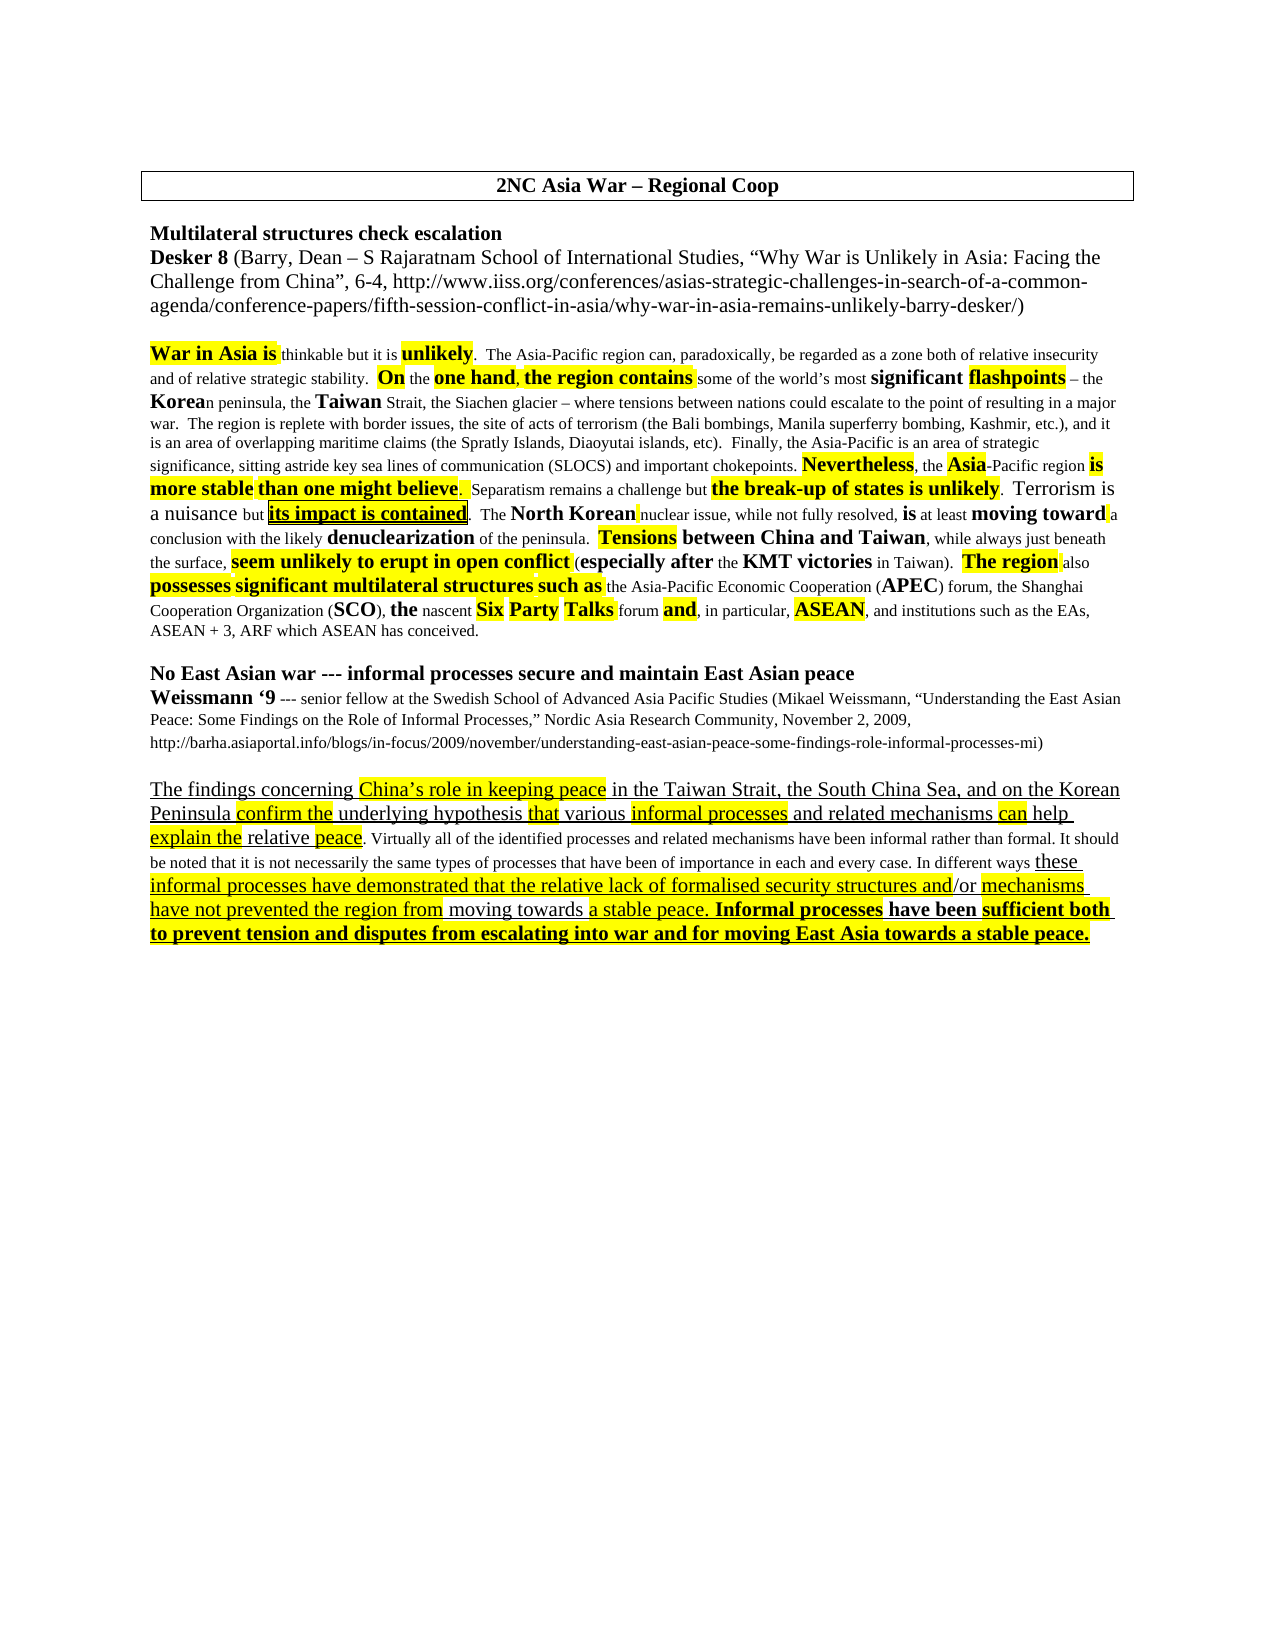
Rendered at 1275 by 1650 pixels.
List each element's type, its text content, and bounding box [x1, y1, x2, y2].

subtitle Multilateral structures check escalation [150, 221, 1125, 245]
text The findings concerning China’s role in keeping peace in the Taiwan Strait, the South China Sea, and on the Korean Peninsula confirm the underlying hypothesis that various informal processes and related mechanisms can help explain the relative peace. Virtually all of the identified processes and related mechanisms have been informal rather than formal. It should be noted that it is not necessarily the same types of processes that have been of importance in each and every case. In different ways these informal processes have demonstrated that the relative lack of formalised security structures and/or mechanisms have not prevented the region from moving towards a stable peace. Informal processes have been sufficient both to prevent tension and disputes from escalating into war and for moving East Asia towards a stable peace. [150, 777, 1125, 945]
subtitle No East Asian war --- informal processes secure and maintain East Asian peace [150, 661, 1125, 685]
text Weissmann ‘9 --- senior fellow at the Swedish School of Advanced Asia Pacific Studies (Mikael Weissmann, “Understanding the East Asian Peace: Some Findings on the Role of Informal Processes,” Nordic Asia Research Community, November 2, 2009, http://barha.asiaportal.info/blogs/in-focus/2009/november/understanding-east-asian-peace-some-findings-role-informal-processes-mi) [150, 685, 1125, 753]
text Desker 8 (Barry, Dean – S Rajaratnam School of International Studies, “Why War is Unlikely in Asia: Facing the Challenge from China”, 6-4, http://www.iiss.org/conferences/asias-strategic-challenges-in-search-of-a-common-agenda/conference-papers/fifth-session-conflict-in-asia/why-war-in-asia-remains-unlikely-barry-desker/) [150, 245, 1125, 317]
text War in Asia is thinkable but it is unlikely. The Asia-Pacific region can, paradoxically, be regarded as a zone both of relative insecurity and of relative strategic stability. On the one hand, the region contains some of the world’s most significant flashpoints – the Korean peninsula, the Taiwan Strait, the Siachen glacier – where tensions between nations could escalate to the point of resulting in a major war. The region is replete with border issues, the site of acts of terrorism (the Bali bombings, Manila superferry bombing, Kashmir, etc.), and it is an area of overlapping maritime claims (the Spratly Islands, Diaoyutai islands, etc). Finally, the Asia-Pacific is an area of strategic significance, sitting astride key sea lines of communication (SLOCS) and important chokepoints. Nevertheless, the Asia-Pacific region is more stable than one might believe. Separatism remains a challenge but the break-up of states is unlikely. Terrorism is a nuisance but its impact is contained. The North Korean nuclear issue, while not fully resolved, is at least moving toward a conclusion with the likely denuclearization of the peninsula. Tensions between China and Taiwan, while always just beneath the surface, seem unlikely to erupt in open conflict (especially after the KMT victories in Taiwan). The region also possesses significant multilateral structures such as the Asia-Pacific Economic Cooperation (APEC) forum, the Shanghai Cooperation Organization (SCO), the nascent Six Party Talks forum and, in particular, ASEAN, and institutions such as the EAs, ASEAN + 3, ARF which ASEAN has conceived. [150, 341, 1125, 640]
subtitle 2NC Asia War – Regional Coop [142, 172, 1133, 200]
